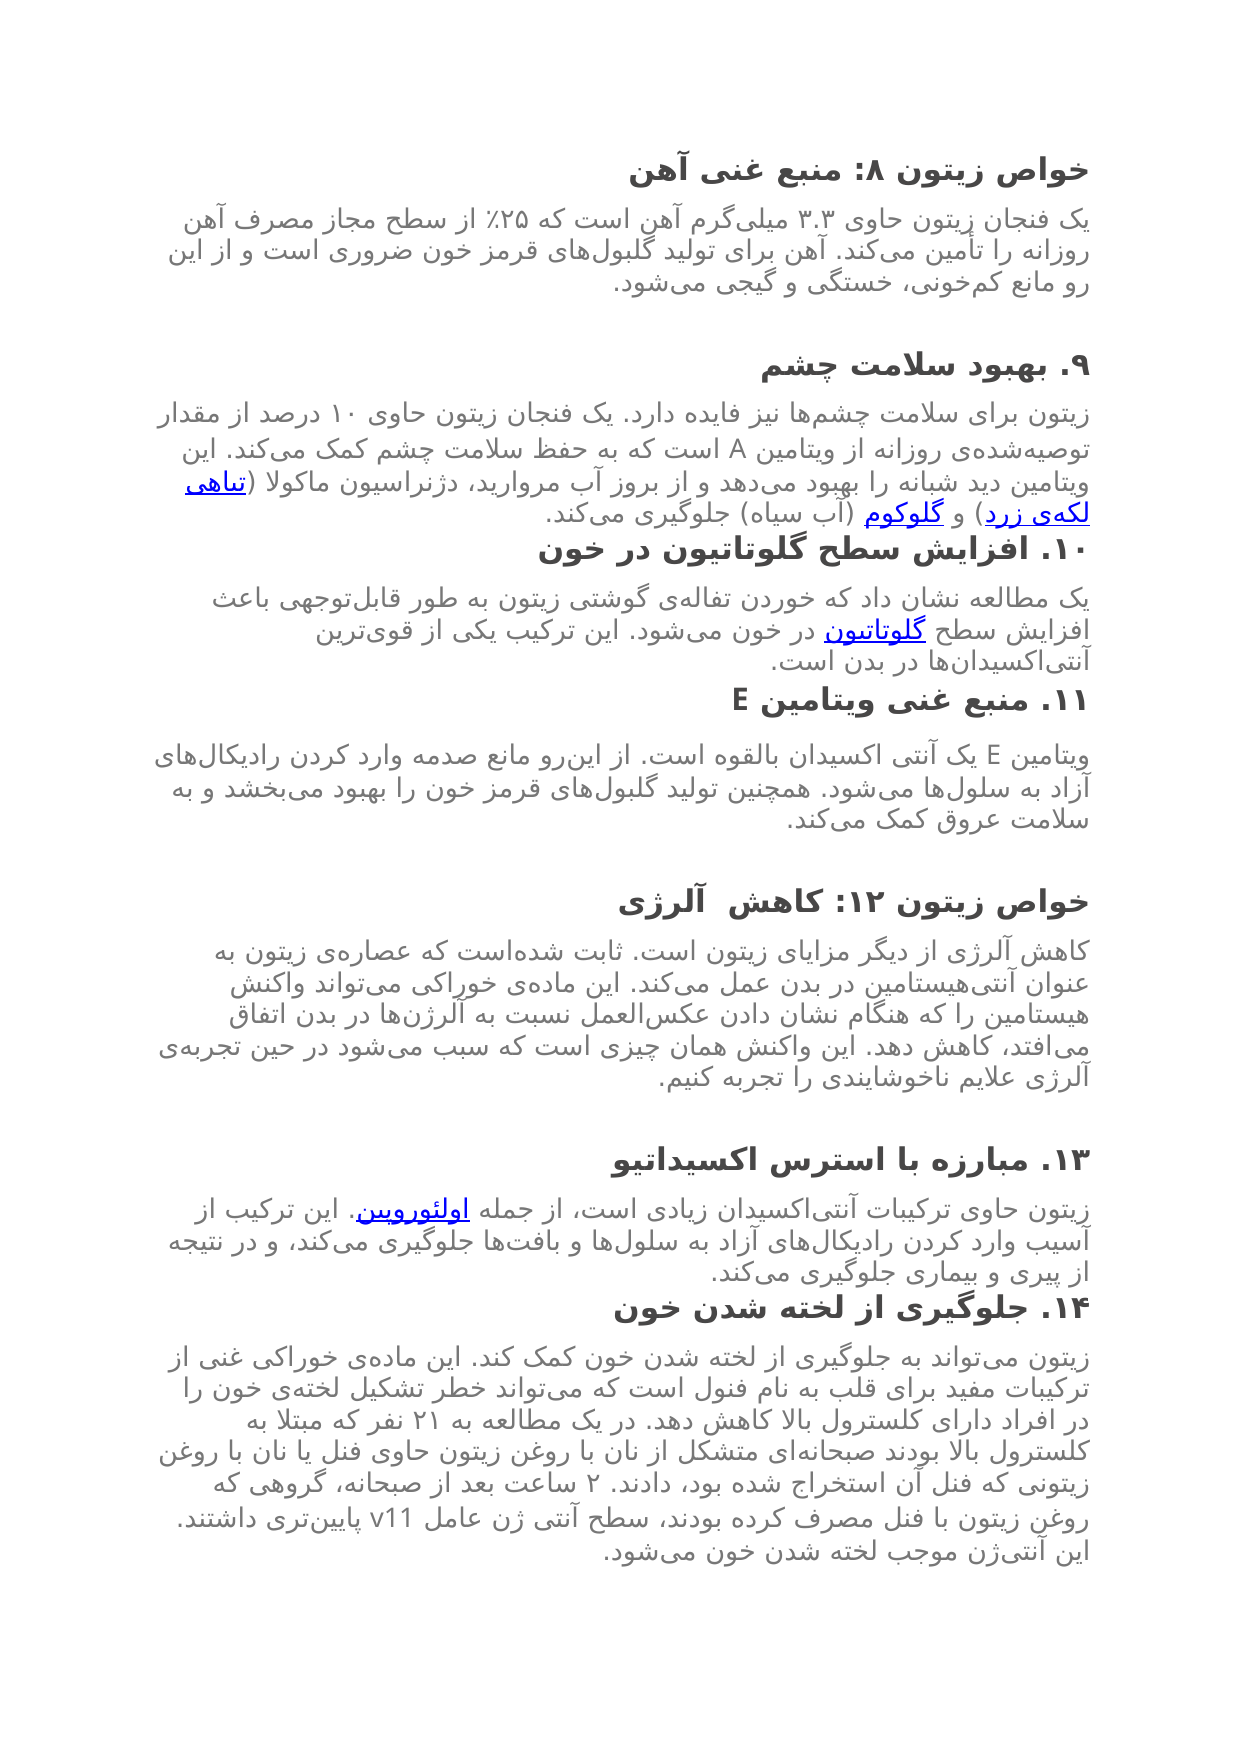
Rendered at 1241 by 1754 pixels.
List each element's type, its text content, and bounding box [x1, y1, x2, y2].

subtitle ۹. بهبود سلامت چشم [150, 345, 1090, 382]
text یک مطالعه نشان داد که خوردن تفاله‌ی گوشتی زیتون به طور قابل‌توجهی باعث افزایش سطح گلوتاتیون در خون می‌شود. این ترکیب یکی از قوی‌ترین آنتی‌اکسیدان‌ها در بدن است. [150, 582, 1090, 677]
text کاهش آلرژی از دیگر مزایای زیتون است. ثابت شده‌است که عصاره‌ی زیتون به عنوان آنتی‌هیستامین در بدن عمل می‌کند. این ماده‌ی خوراکی می‌تواند واکنش هیستامین را که هنگام نشان دادن عکس‌العمل نسبت به آلرژن‌ها در بدن اتفاق می‌افتد، کاهش دهد. این واکنش همان چیزی است که سبب می‌شود در حین تجربه‌ی آلرژی علایم ناخوشایندی را تجربه کنیم. [150, 935, 1090, 1093]
subtitle ۱۱. منبع غنی ویتامین E [150, 677, 1090, 720]
text ویتامین E یک آنتی اکسیدان بالقوه است. از این‌رو مانع صدمه وارد کردن رادیکال‌های آزاد به سلول‌ها می‌شود. همچنین تولید گلبول‌های قرمز خون را بهبود می‌بخشد و به سلامت عروق کمک می‌کند. [150, 735, 1090, 835]
text زیتون برای سلامت چشم‌ها نیز فایده دارد. یک فنجان زیتون حاوی ۱۰ درصد از مقدار توصیه‌شده‌ی روزانه از ویتامین A است که به حفظ سلامت چشم کمک می‌کند. این ویتامین دید شبانه را بهبود می‌دهد و از بروز آب مروارید، دژنراسیون ماکولا (تباهی لکه‌ی زرد) و گلوکوم (آب سیاه) جلوگیری می‌کند. [150, 398, 1090, 529]
subtitle ۱۳. مبارزه با استرس اکسیداتیو [150, 1140, 1090, 1178]
text زیتون حاوی ترکیبات آنتی‌اکسیدان زیادی است، از جمله اولئوروپین. این ترکیب از آسیب وارد کردن رادیکال‌های آزاد به سلول‌ها و بافت‌ها جلوگیری می‌کند، و در نتیجه از پیری و بیماری جلوگیری می‌کند. [150, 1193, 1090, 1288]
subtitle ۱۴. جلوگیری از لخته شدن خون [150, 1288, 1090, 1325]
text زیتون می‌تواند به جلوگیری از لخته شدن خون کمک کند. این ماده‌ی خوراکی غنی از ترکیبات مفید برای قلب به نام فنول است که می‌تواند خطر تشکیل لخته‌ی خون را در افراد دارای کلسترول بالا کاهش دهد. در یک مطالعه به ۲۱ نفر که مبتلا به کلسترول بالا بودند صبحانه‌ای متشکل از نان با روغن زیتون حاوی فنل یا نان با روغن زیتونی که فنل آن استخراج شده بود،‌ دادند. ۲ ساعت بعد از صبحانه، گروهی که روغن زیتون با فنل مصرف کرده بودند، سطح آنتی ژن عامل v11 پایین‌تری داشتند. این آنتی‌ژن موجب لخته شدن خون می‌شود. [150, 1341, 1090, 1567]
subtitle خواص زیتون ۸: منبع غنی آهن [150, 150, 1090, 187]
text یک فنجان زیتون حاوی ۳.۳ میلی‌گرم آهن است که ۲۵٪ از سطح مجاز مصرف آهن روزانه را تأمین می‌کند. آهن برای تولید گلبول‌های قرمز خون ضروری است و از این رو مانع کم‌خونی، خستگی و گیجی می‌شود. [150, 203, 1090, 298]
subtitle خواص زیتون ۱۲: کاهش آلرژی [150, 882, 1090, 920]
subtitle ۱۰. افزایش سطح گلوتاتیون در خون [150, 529, 1090, 567]
